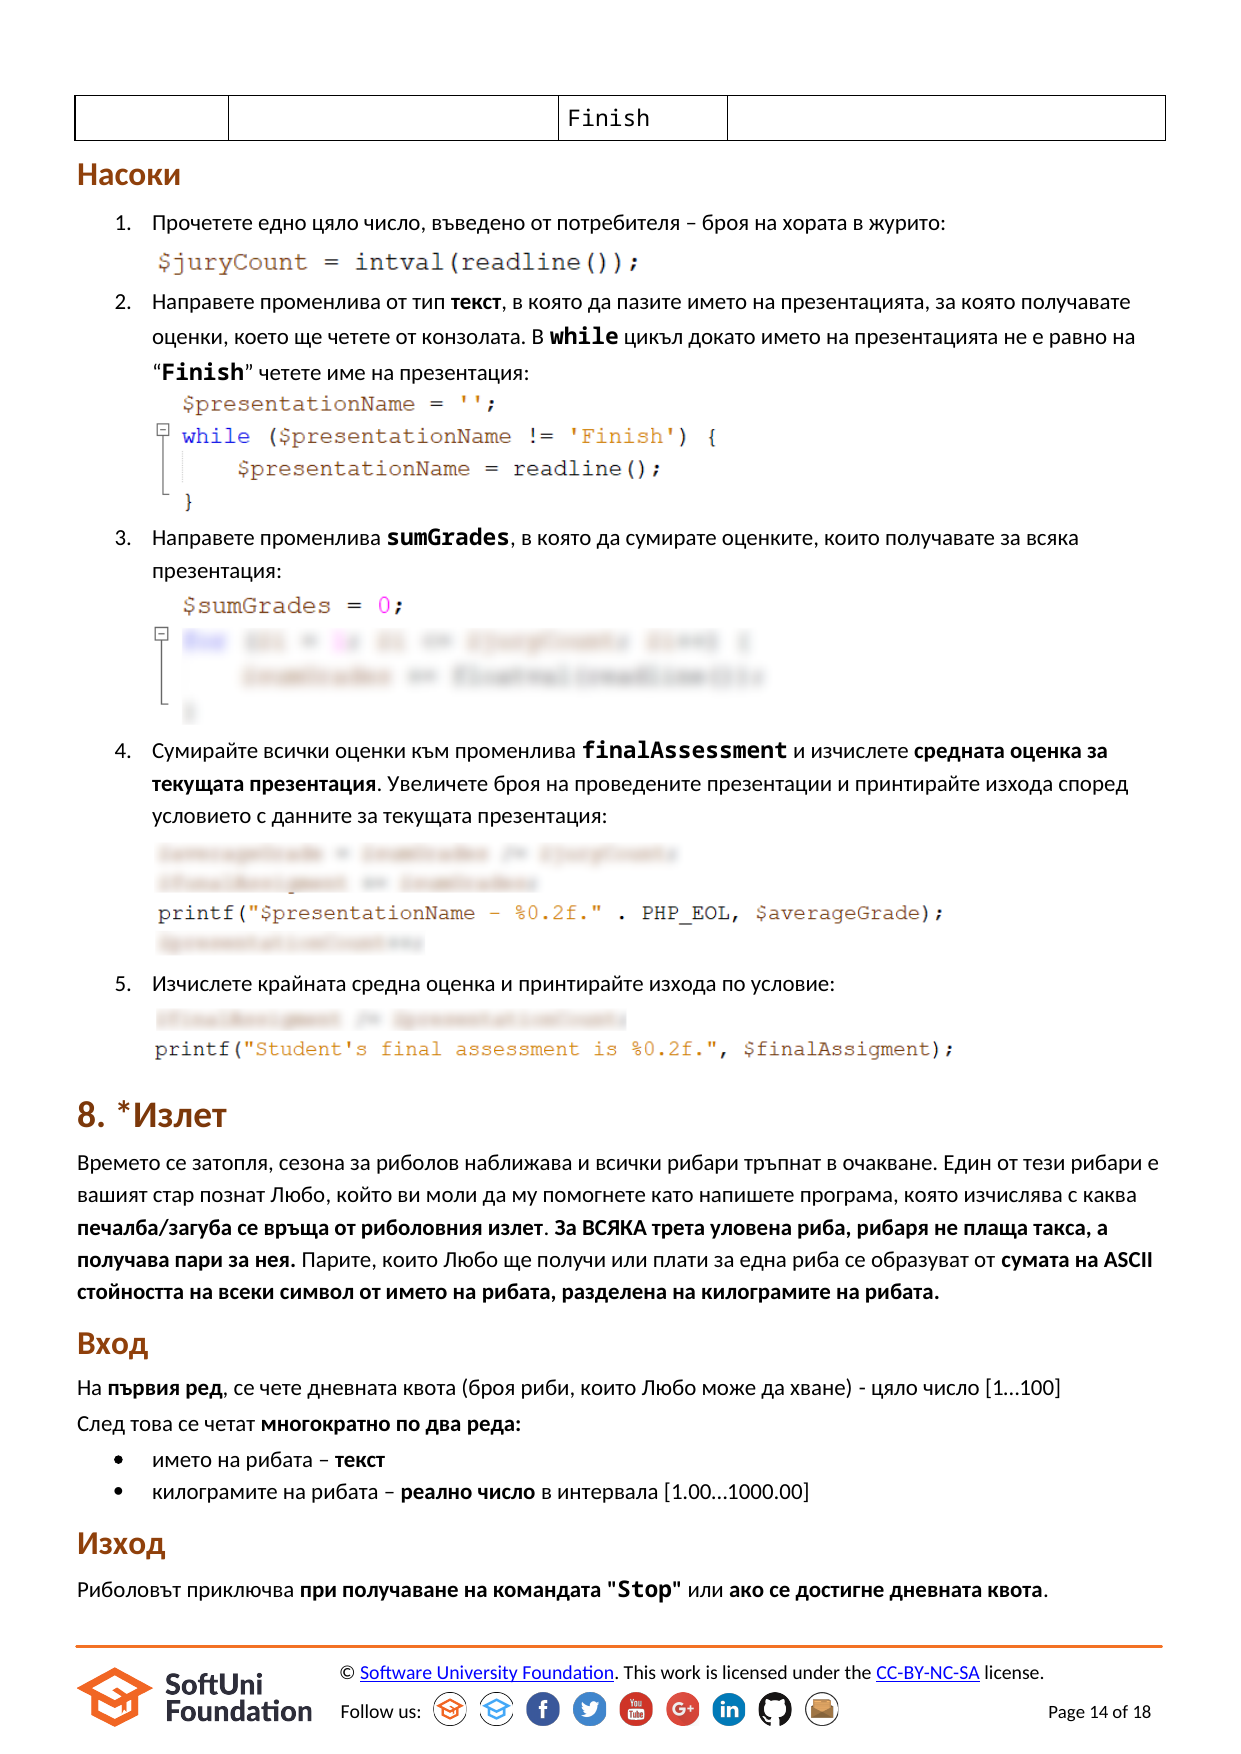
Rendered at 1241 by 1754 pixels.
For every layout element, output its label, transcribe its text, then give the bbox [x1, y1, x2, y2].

picture [151, 240, 651, 284]
list Прочетете едно цяло число, въведено от потребителя – броя на хората в журито: [114, 208, 1163, 236]
picture [526, 1692, 560, 1726]
picture [758, 1692, 792, 1726]
picture [712, 1716, 722, 1726]
subtitle Изход [77, 1522, 1163, 1563]
picture [573, 1692, 607, 1726]
text Времето се затопля, сезона за риболов наближава и всички рибари тръпнат в очакване. Един от тези рибари е вашият стар познат Любо, който ви моли да му помогнете като напишете програма, която изчислява с каква печалба/загуба се връща от риболовния излет. За ВСЯКА трета уловена риба, рибаря не плаща такса, а получава пари за нея. Парите, които Любо ще получи или плати за една риба се образуват от сумата на ASCII стойността на всеки символ от името на рибата, разделена на килограмите на рибата. [77, 1148, 1163, 1305]
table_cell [728, 96, 1165, 139]
subtitle Вход [77, 1322, 1163, 1362]
list Направете променлива от тип текст, в която да пазите името на презентацията, за която получавате оценки, което ще четете от конзолата. В while цикъл докато името на презентацията не е равно на “Finish” четете име на презентация: [114, 287, 1163, 387]
picture [712, 1693, 722, 1703]
list Изчислете крайната средна оценка и принтирайте изхода по условие: [114, 969, 1163, 997]
picture [666, 1692, 700, 1726]
list Сумирайте всички оценки към променлива finalAssessment и изчислете средната оценка за текущата презентация. Увеличете броя на проведените презентации и принтирайте изхода според условието с данните за текущата презентация: [114, 733, 1163, 829]
text Риболовът приключва при получаване на командата "Stop" или ако се достигне дневната квота. [77, 1573, 1163, 1604]
picture [619, 1692, 653, 1726]
picture [151, 833, 949, 965]
picture [151, 1000, 958, 1067]
picture [76, 1667, 312, 1727]
picture [727, 1707, 738, 1717]
list името на рибата – текст [114, 1445, 1163, 1473]
picture [480, 1692, 513, 1726]
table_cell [76, 96, 228, 139]
picture [736, 1716, 746, 1726]
picture [151, 588, 775, 730]
subtitle Насоки [77, 153, 1163, 194]
picture [736, 1693, 746, 1703]
picture [151, 392, 728, 517]
list Направете променлива sumGrades, в която да сумирате оценките, които получавате за всяка презентация: [114, 521, 1163, 584]
text На първия ред, се чете дневната квота (броя риби, които Любо може да хване) - цяло число [1…100] [77, 1373, 1163, 1401]
picture [805, 1692, 839, 1726]
picture [433, 1692, 467, 1726]
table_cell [229, 96, 558, 139]
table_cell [559, 96, 727, 139]
subtitle *Излет [77, 1091, 1163, 1137]
list килограмите на рибата – реално число в интервала [1.00…1000.00] [114, 1477, 1163, 1506]
text След това се четат многократно по два реда: [77, 1409, 1163, 1437]
